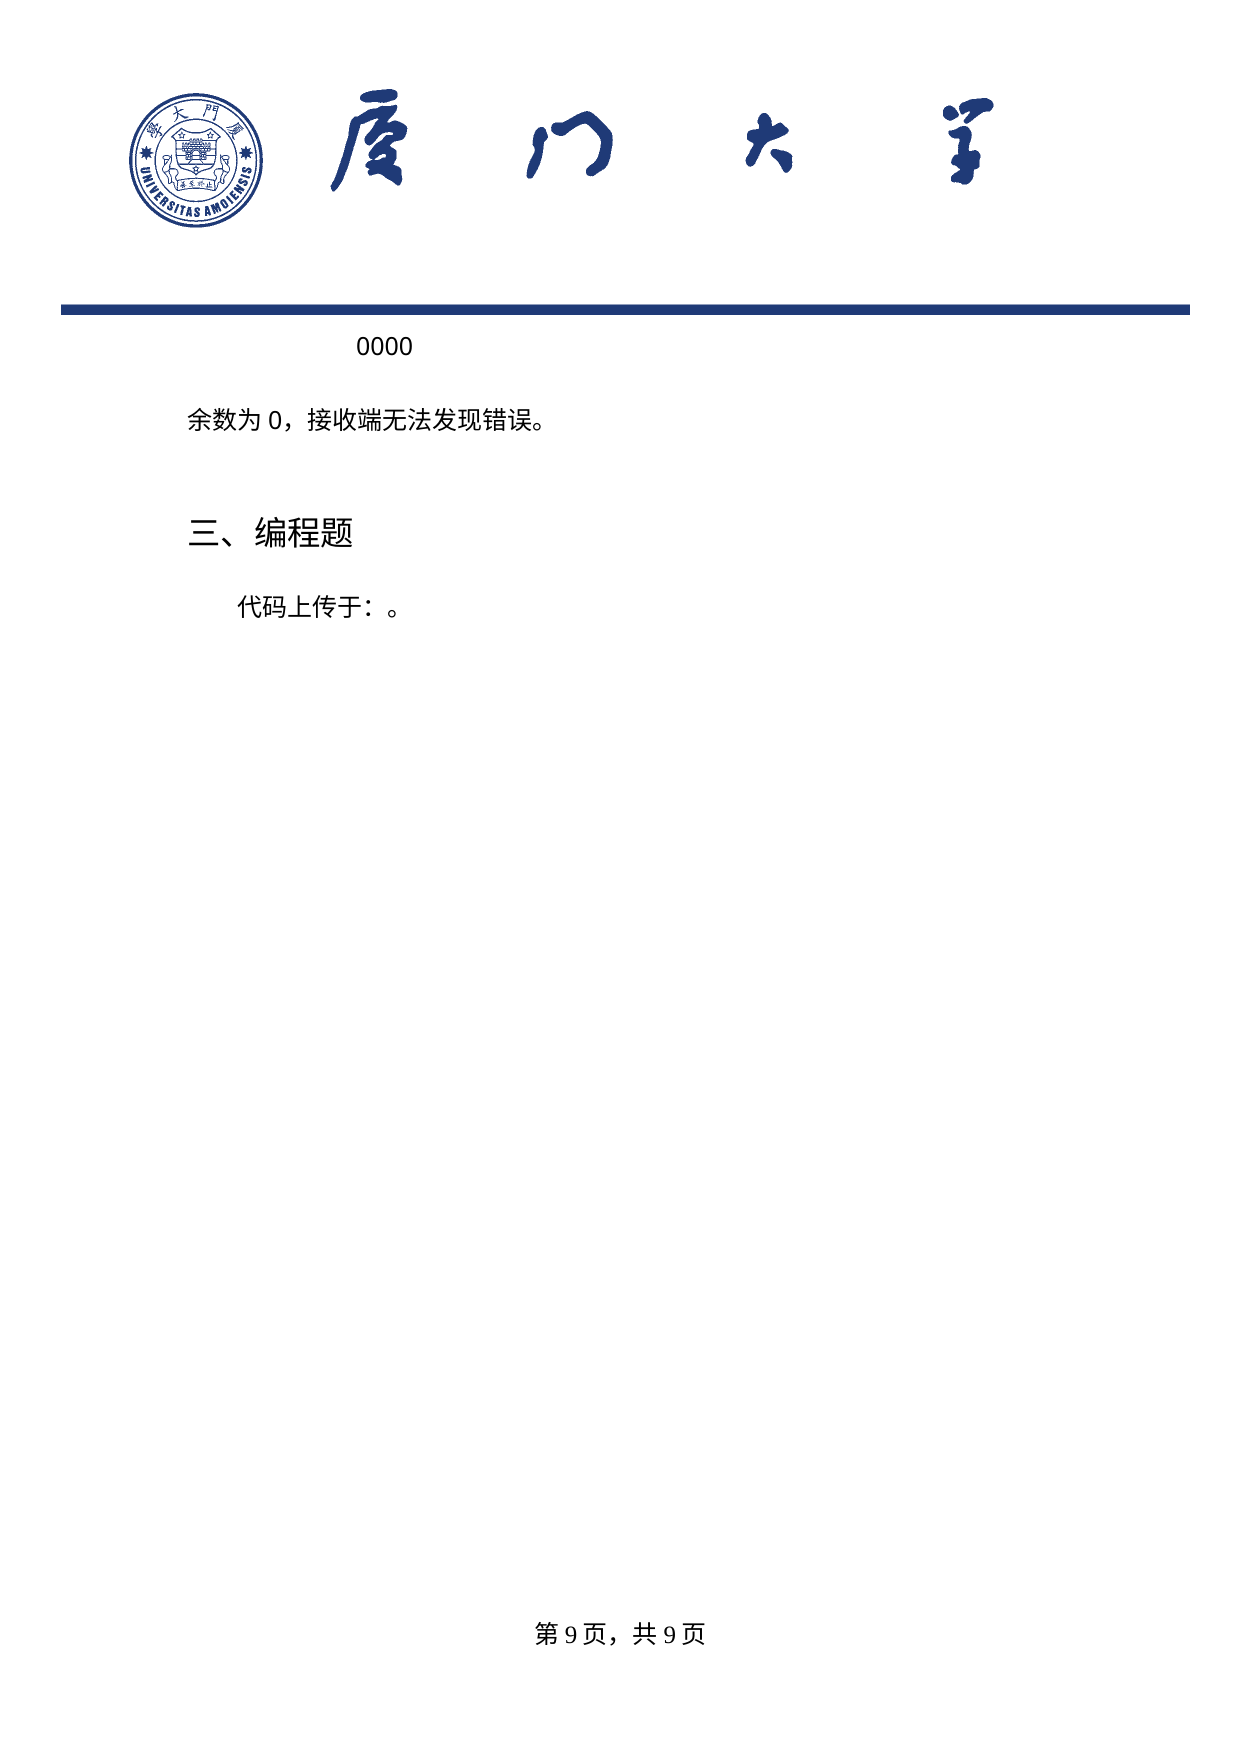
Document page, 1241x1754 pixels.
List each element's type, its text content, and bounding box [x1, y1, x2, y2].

list 余数为 0，接收端无法发现错误。 [187, 400, 1053, 438]
subtitle 三、编程题 [187, 493, 1053, 568]
picture [0, 0, 1241, 326]
list 0000 [187, 327, 1053, 364]
list 代码上传于：。 [187, 587, 1053, 624]
